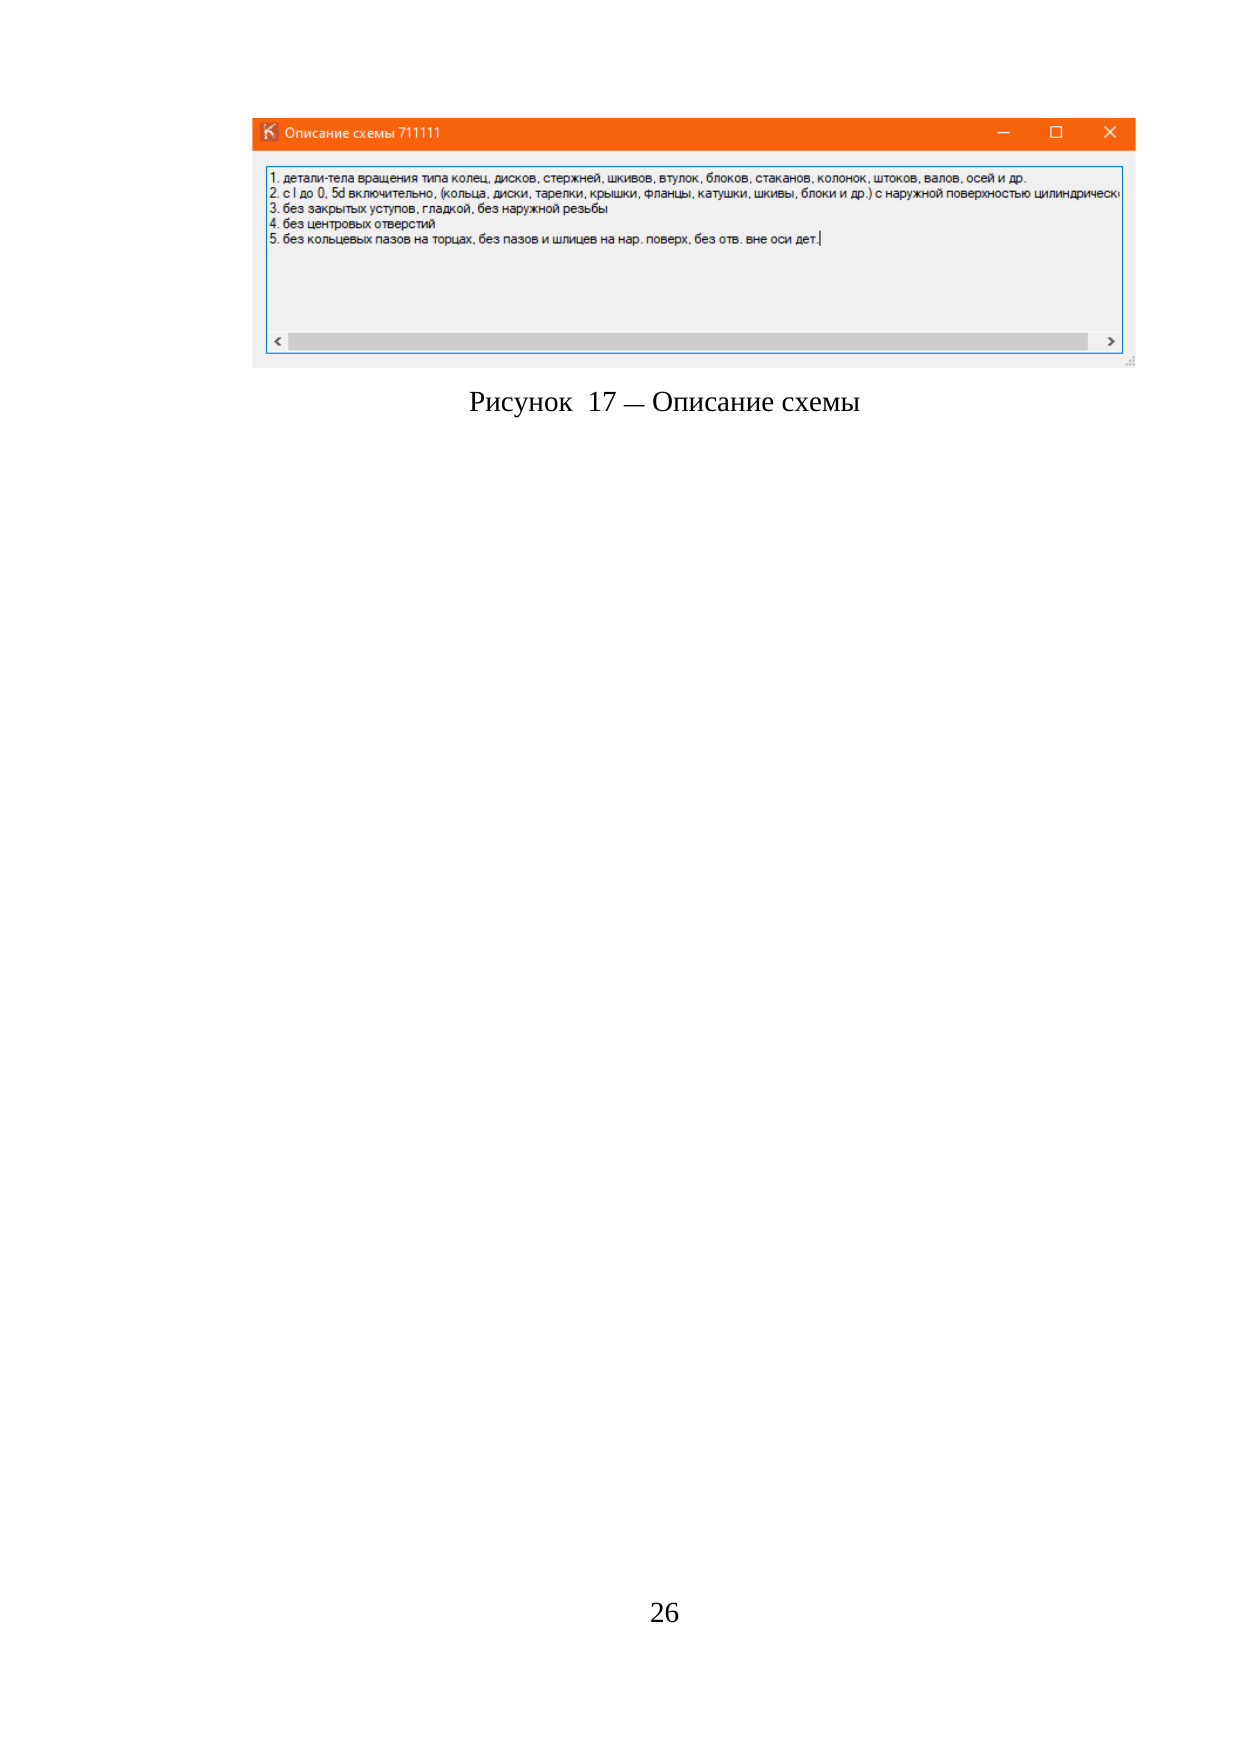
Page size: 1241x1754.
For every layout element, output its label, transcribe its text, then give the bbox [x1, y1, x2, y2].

picture [252, 118, 1136, 368]
